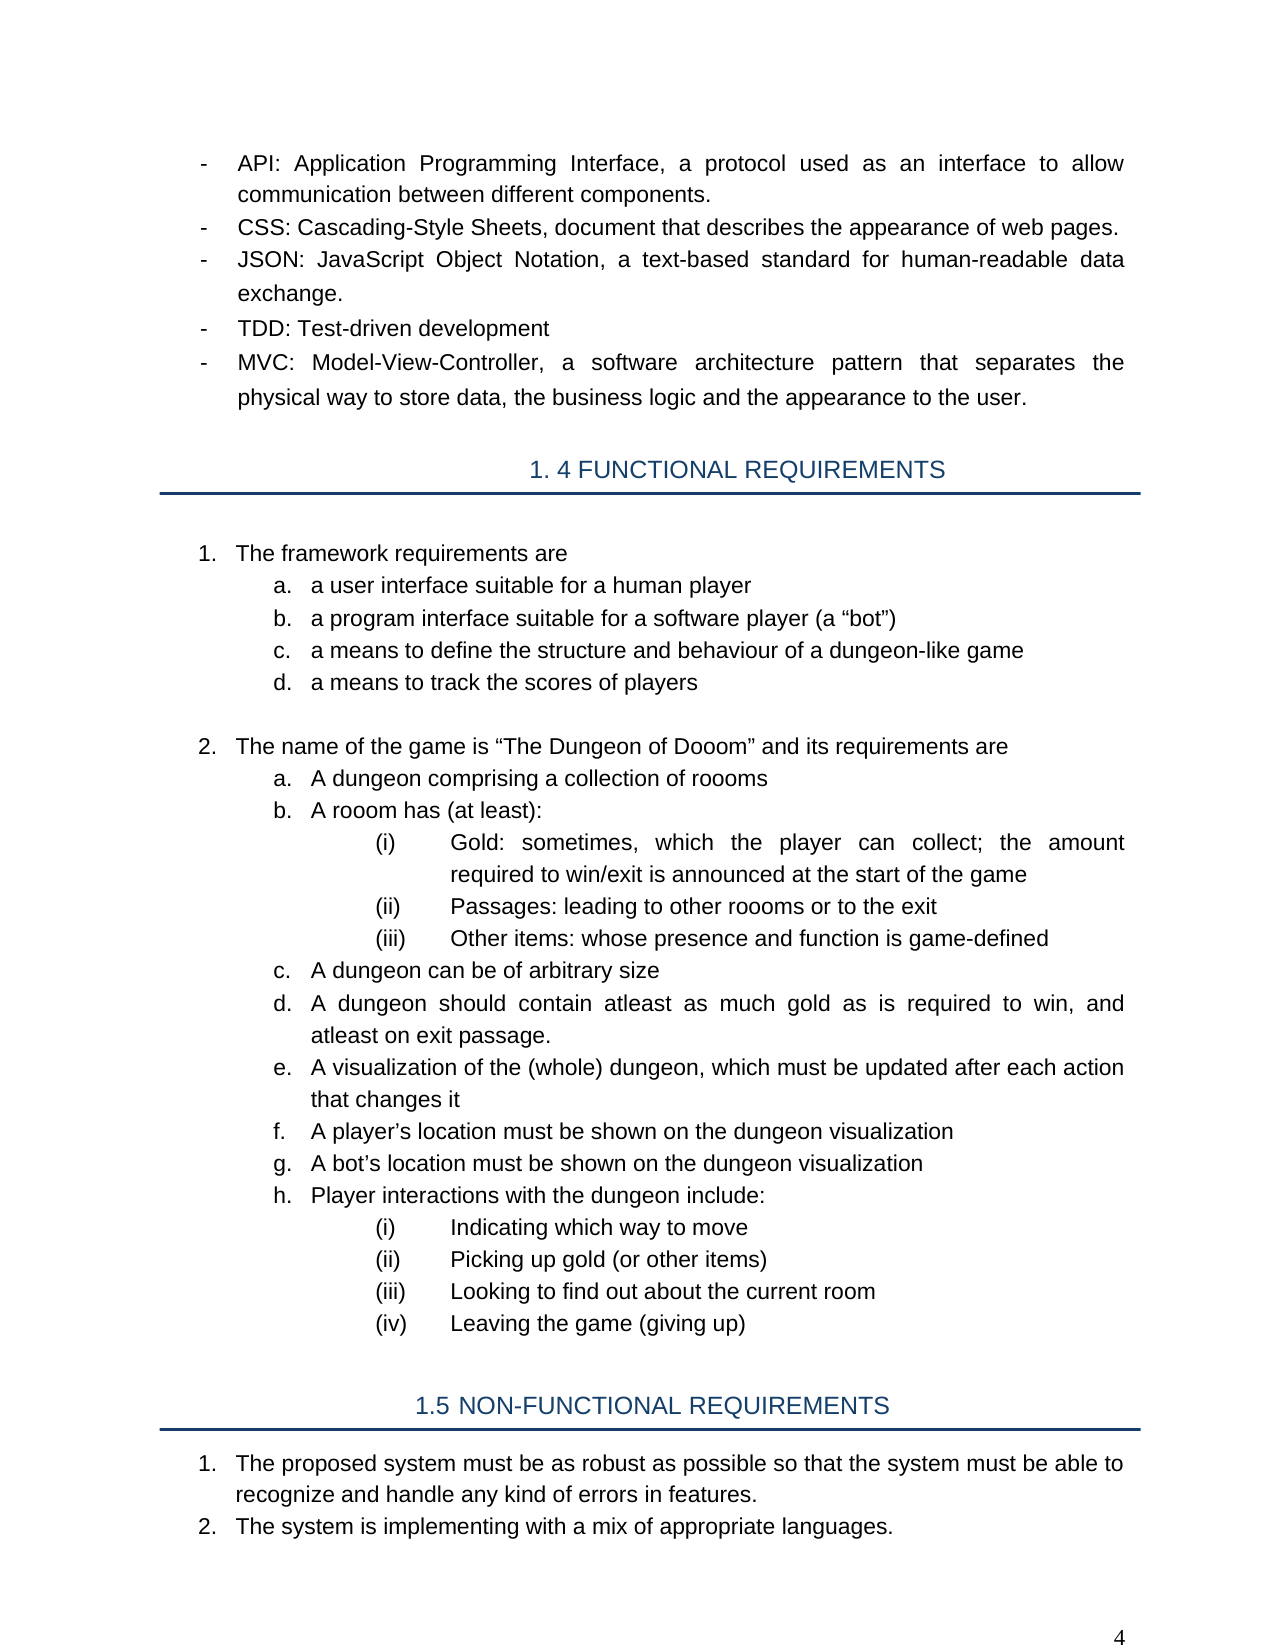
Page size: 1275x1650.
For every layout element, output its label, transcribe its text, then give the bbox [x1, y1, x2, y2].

list The framework requirements are [198, 540, 1125, 567]
list Leaving the game (giving up) [375, 1310, 1125, 1337]
list NON-FUNCTIONAL REQUIREMENTS [415, 1391, 1125, 1419]
list Gold: sometimes, which the player can collect; the amount required to win/exit is announced at the start of the game [375, 829, 1125, 888]
list Other items: whose presence and function is game-defined [375, 925, 1125, 952]
list Indicating which way to move [375, 1214, 1125, 1241]
list A rooom has (at least): [273, 797, 1125, 823]
list Player interactions with the dungeon include: [273, 1182, 1125, 1208]
list A dungeon comprising a collection of roooms [273, 765, 1125, 791]
list a program interface suitable for a software player (a “bot”) [273, 604, 1125, 631]
list Picking up gold (or other items) [375, 1246, 1125, 1273]
list a means to define the structure and behaviour of a dungeon-like game [273, 637, 1125, 663]
list A dungeon should contain atleast as much gold as is required to win, and atleast on exit passage. [273, 989, 1125, 1048]
list a user interface suitable for a human player [273, 572, 1125, 599]
list Looking to find out about the current room [375, 1278, 1125, 1305]
list API: Application Programming Interface, a protocol used as an interface to allow communication between different components. [200, 149, 1125, 208]
list CSS: Cascading-Style Sheets, document that describes the appearance of web pages. [200, 213, 1125, 240]
list TDD: Test-driven development [200, 314, 1125, 341]
list JSON: JavaScript Object Notation, a text-based standard for human-readable data exchange. [200, 246, 1125, 306]
list A dungeon can be of arbitrary size [273, 957, 1125, 984]
list A bot’s location must be shown on the dungeon visualization [273, 1150, 1125, 1176]
list MVC: Model-View-Controller, a software architecture pattern that separates the physical way to store data, the business logic and the appearance to the user. [200, 349, 1125, 410]
list Passages: leading to other roooms or to the exit [375, 893, 1125, 920]
list The proposed system must be as robust as possible so that the system must be able to recognize and handle any kind of errors in features. [198, 1449, 1125, 1508]
list The system is implementing with a mix of appropriate languages. [198, 1513, 1125, 1539]
text 1. 4 FUNCTIONAL REQUIREMENTS [529, 455, 1125, 484]
list A player’s location must be shown on the dungeon visualization [273, 1118, 1125, 1144]
list a means to track the scores of players [273, 669, 1125, 695]
list The name of the game is “The Dungeon of Dooom” and its requirements are [198, 733, 1125, 759]
list A visualization of the (whole) dungeon, which must be updated after each action that changes it [273, 1054, 1125, 1112]
